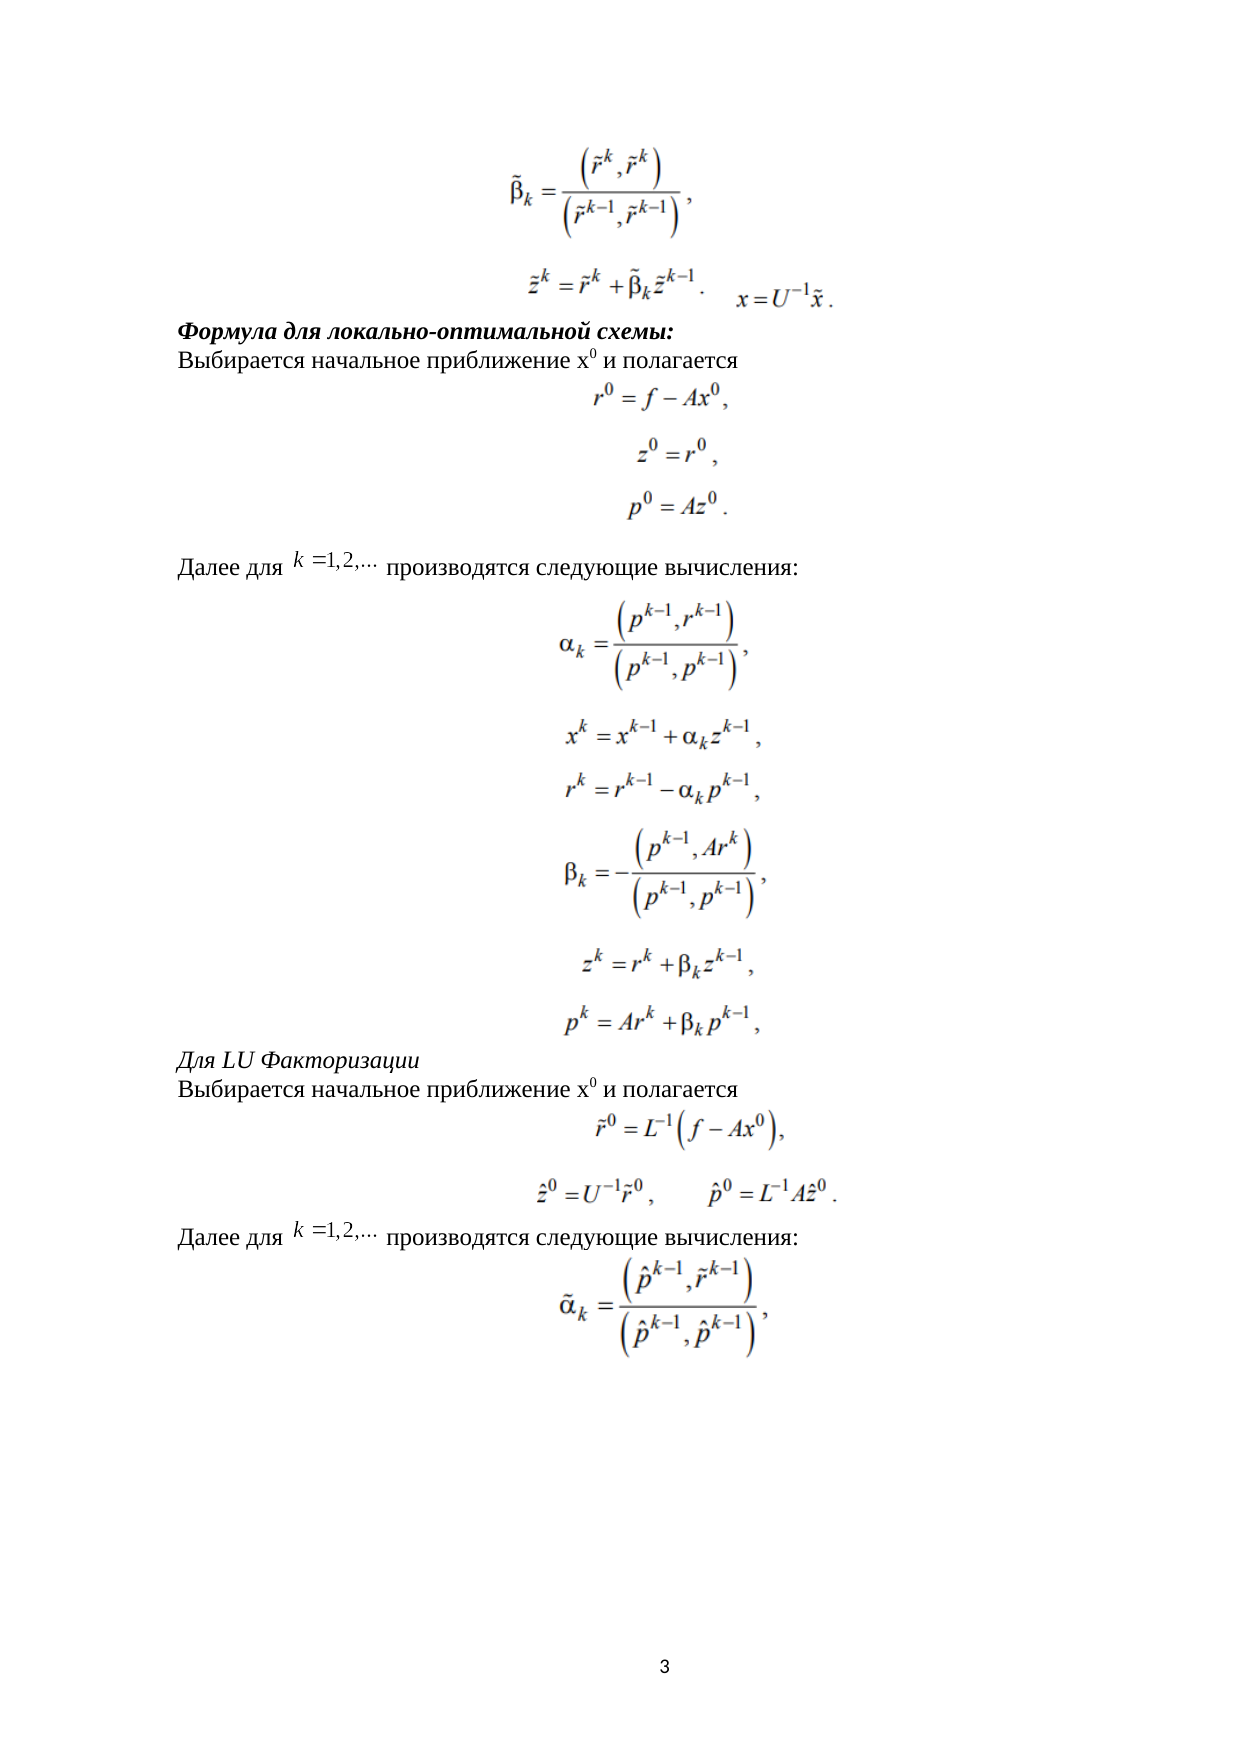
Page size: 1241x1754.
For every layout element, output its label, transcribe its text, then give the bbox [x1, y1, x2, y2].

picture [545, 1250, 784, 1375]
picture [489, 118, 839, 317]
text Для LU Факторизации Выбирается начальное приближение x0 и полагается [177, 1045, 1152, 1103]
picture [578, 373, 751, 529]
picture [550, 595, 779, 1046]
text Далее для производятся следующие вычисления: [177, 546, 1152, 581]
text Формула для локально-оптимальной схемы: Выбирается начальное приближение x0 и полагается [177, 316, 1152, 374]
picture [519, 1102, 846, 1216]
text Далее для производятся следующие вычисления: [177, 1216, 1152, 1251]
